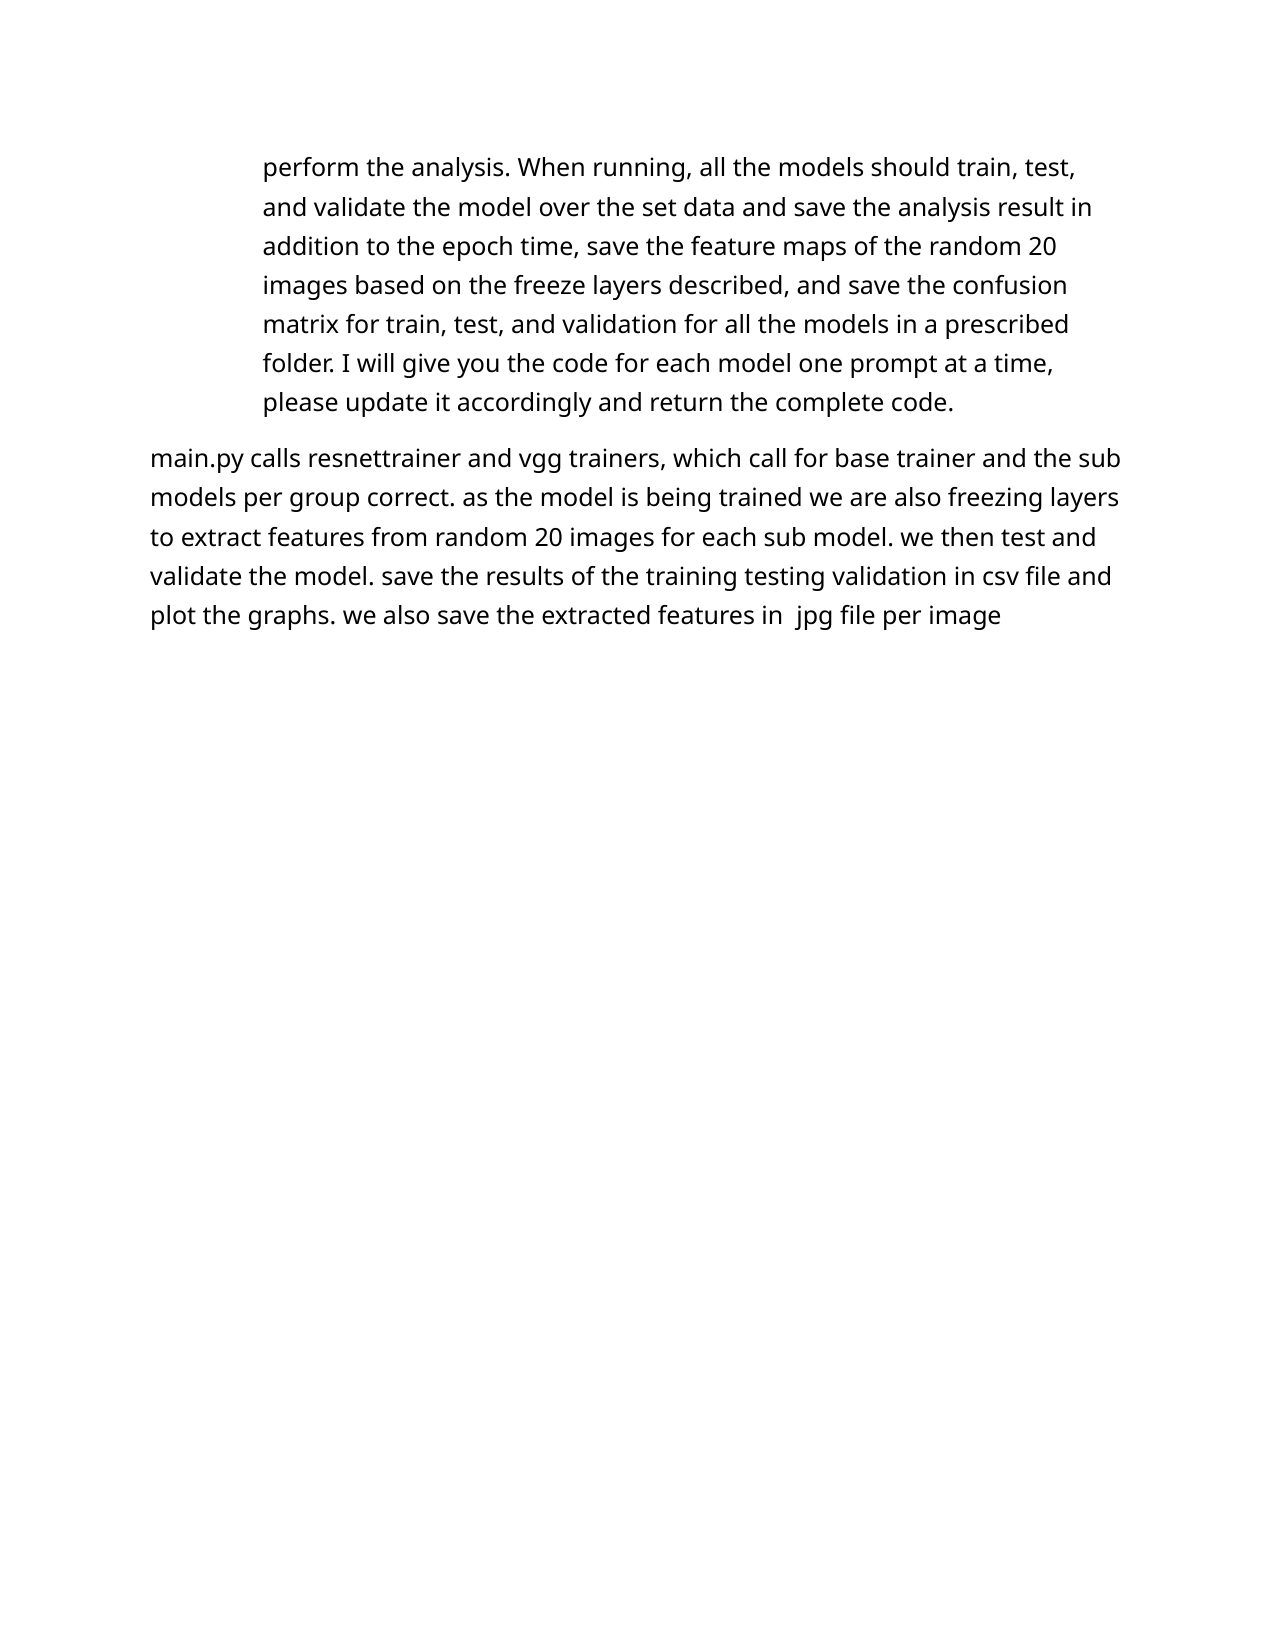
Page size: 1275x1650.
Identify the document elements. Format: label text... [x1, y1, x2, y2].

text main.py calls resnettrainer and vgg trainers, which call for base trainer and the sub models per group correct. as the model is being trained we are also freezing layers to extract features from random 20 images for each sub model. we then test and validate the model. save the results of the training testing validation in csv file and plot the graphs. we also save the extracted features in jpg file per image [150, 441, 1125, 632]
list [225, 150, 1125, 419]
